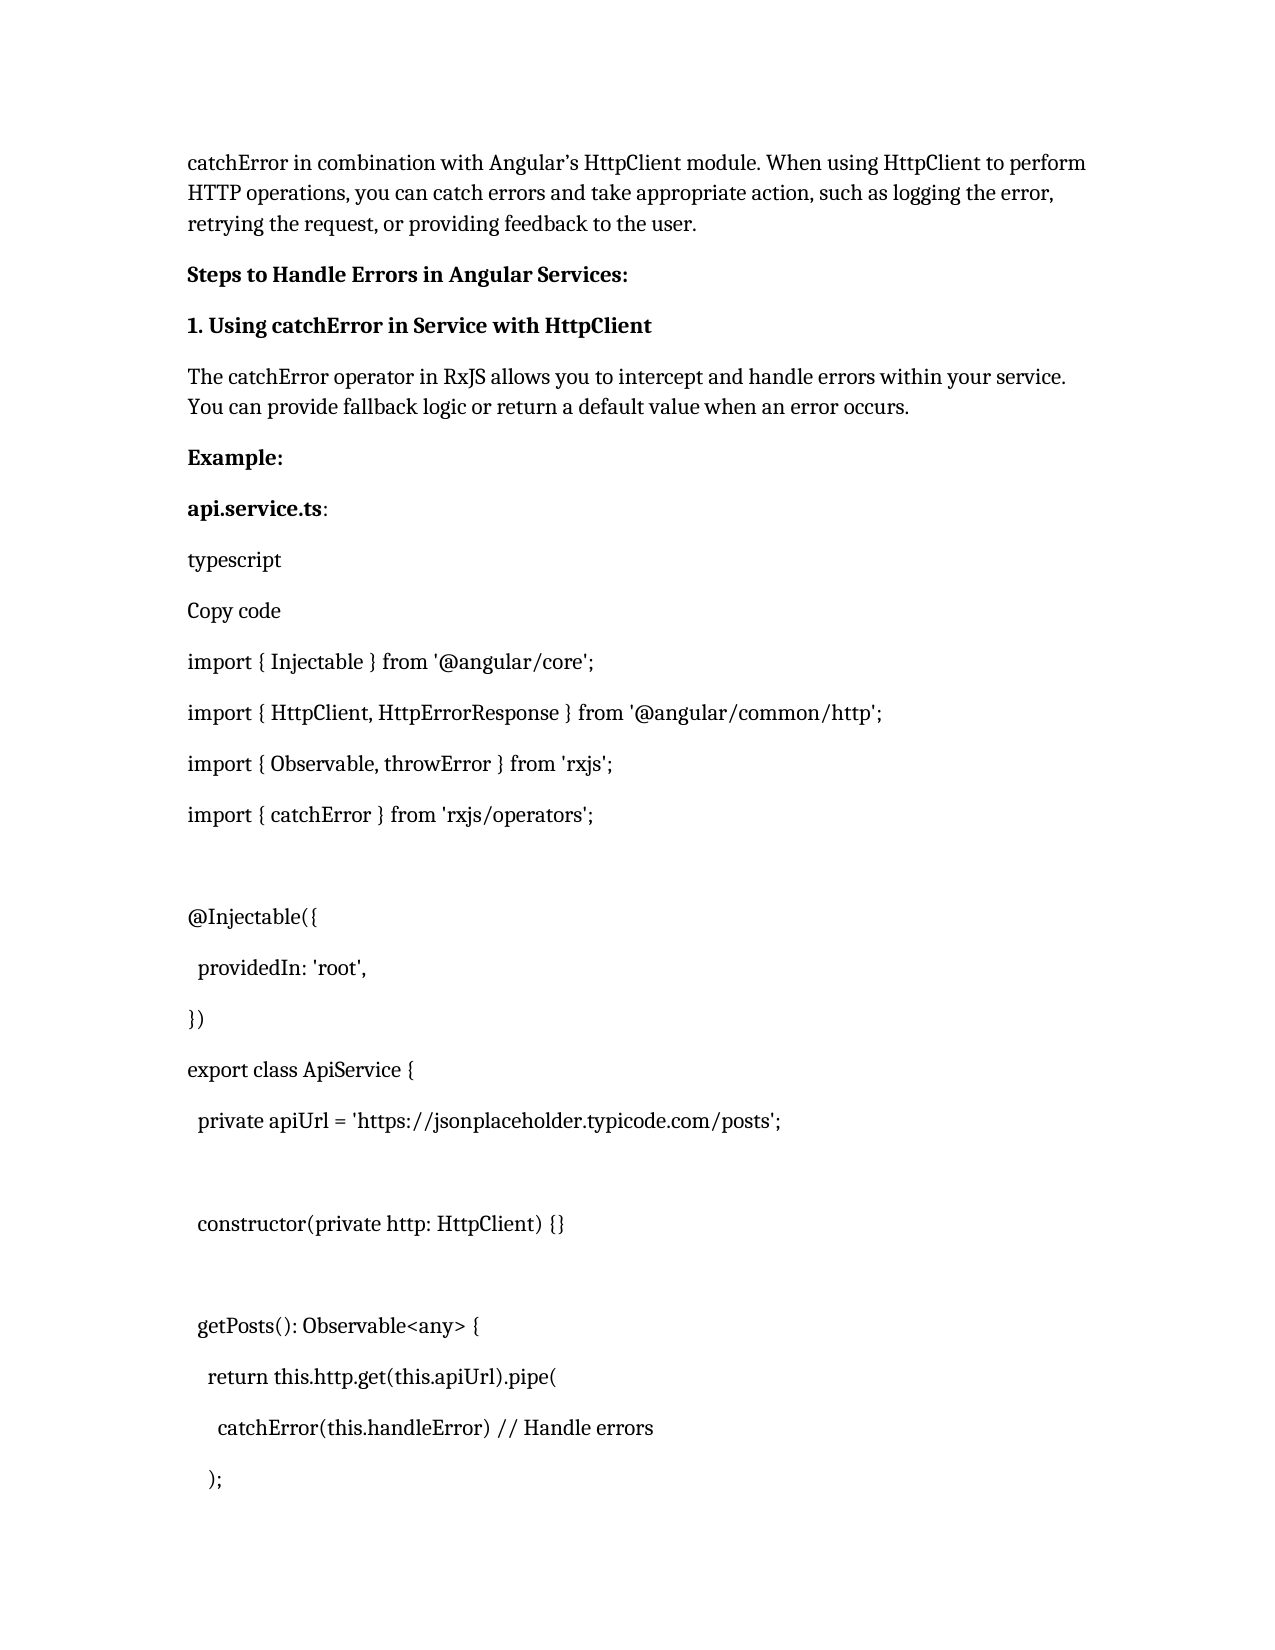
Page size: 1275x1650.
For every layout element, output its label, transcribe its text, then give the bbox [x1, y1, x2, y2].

text typescript [187, 547, 1087, 573]
text Copy code [187, 598, 1087, 624]
text providedIn: 'root', [187, 955, 1087, 982]
text }) [187, 1006, 1087, 1033]
text import { Injectable } from '@angular/core'; [187, 649, 1087, 675]
text export class ApiService { [187, 1057, 1087, 1084]
text getPosts(): Observable<any> { [187, 1312, 1087, 1339]
text Steps to Handle Errors in Angular Services: [187, 261, 1087, 288]
text catchError(this.handleError) // Handle errors [187, 1414, 1087, 1441]
text ); [187, 1466, 1087, 1492]
text Example: [187, 445, 1087, 471]
text api.service.ts: [187, 496, 1087, 522]
text import { HttpClient, HttpErrorResponse } from '@angular/common/http'; [187, 700, 1087, 726]
text constructor(private http: HttpClient) {} [187, 1210, 1087, 1237]
text The catchError operator in RxJS allows you to intercept and handle errors within your service. You can provide fallback logic or return a default value when an error occurs. [187, 363, 1087, 420]
text @Injectable({ [187, 904, 1087, 931]
text private apiUrl = 'https://jsonplaceholder.typicode.com/posts'; [187, 1108, 1087, 1135]
text 1. Using catchError in Service with HttpClient [187, 312, 1087, 339]
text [187, 150, 1087, 237]
text import { catchError } from 'rxjs/operators'; [187, 802, 1087, 828]
text import { Observable, throwError } from 'rxjs'; [187, 751, 1087, 777]
text return this.http.get(this.apiUrl).pipe( [187, 1363, 1087, 1390]
